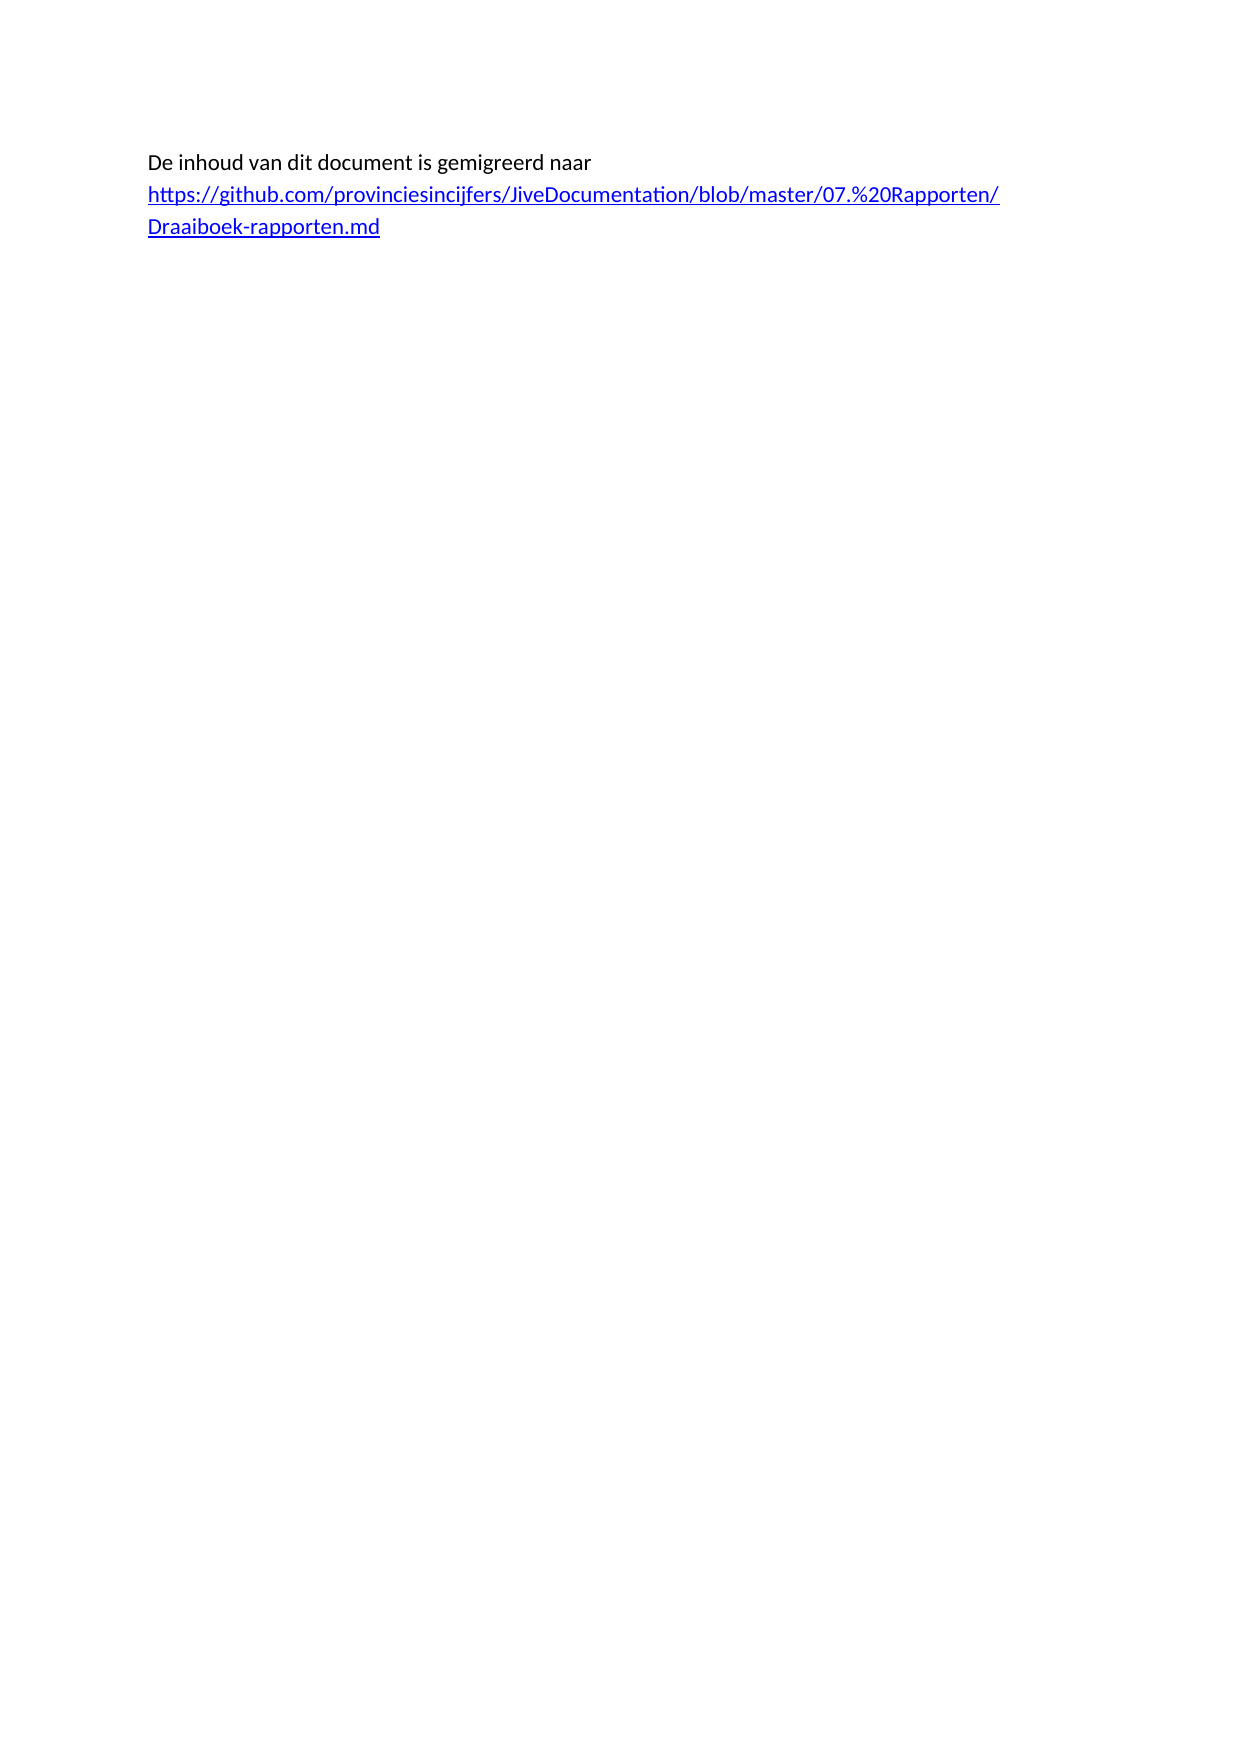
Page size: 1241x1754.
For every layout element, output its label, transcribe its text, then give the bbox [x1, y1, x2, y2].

text De inhoud van dit document is gemigreerd naar https://github.com/provinciesincijfers/JiveDocumentation/blob/master/07.%20Rapporten/Draaiboek-rapporten.md [148, 148, 1093, 240]
